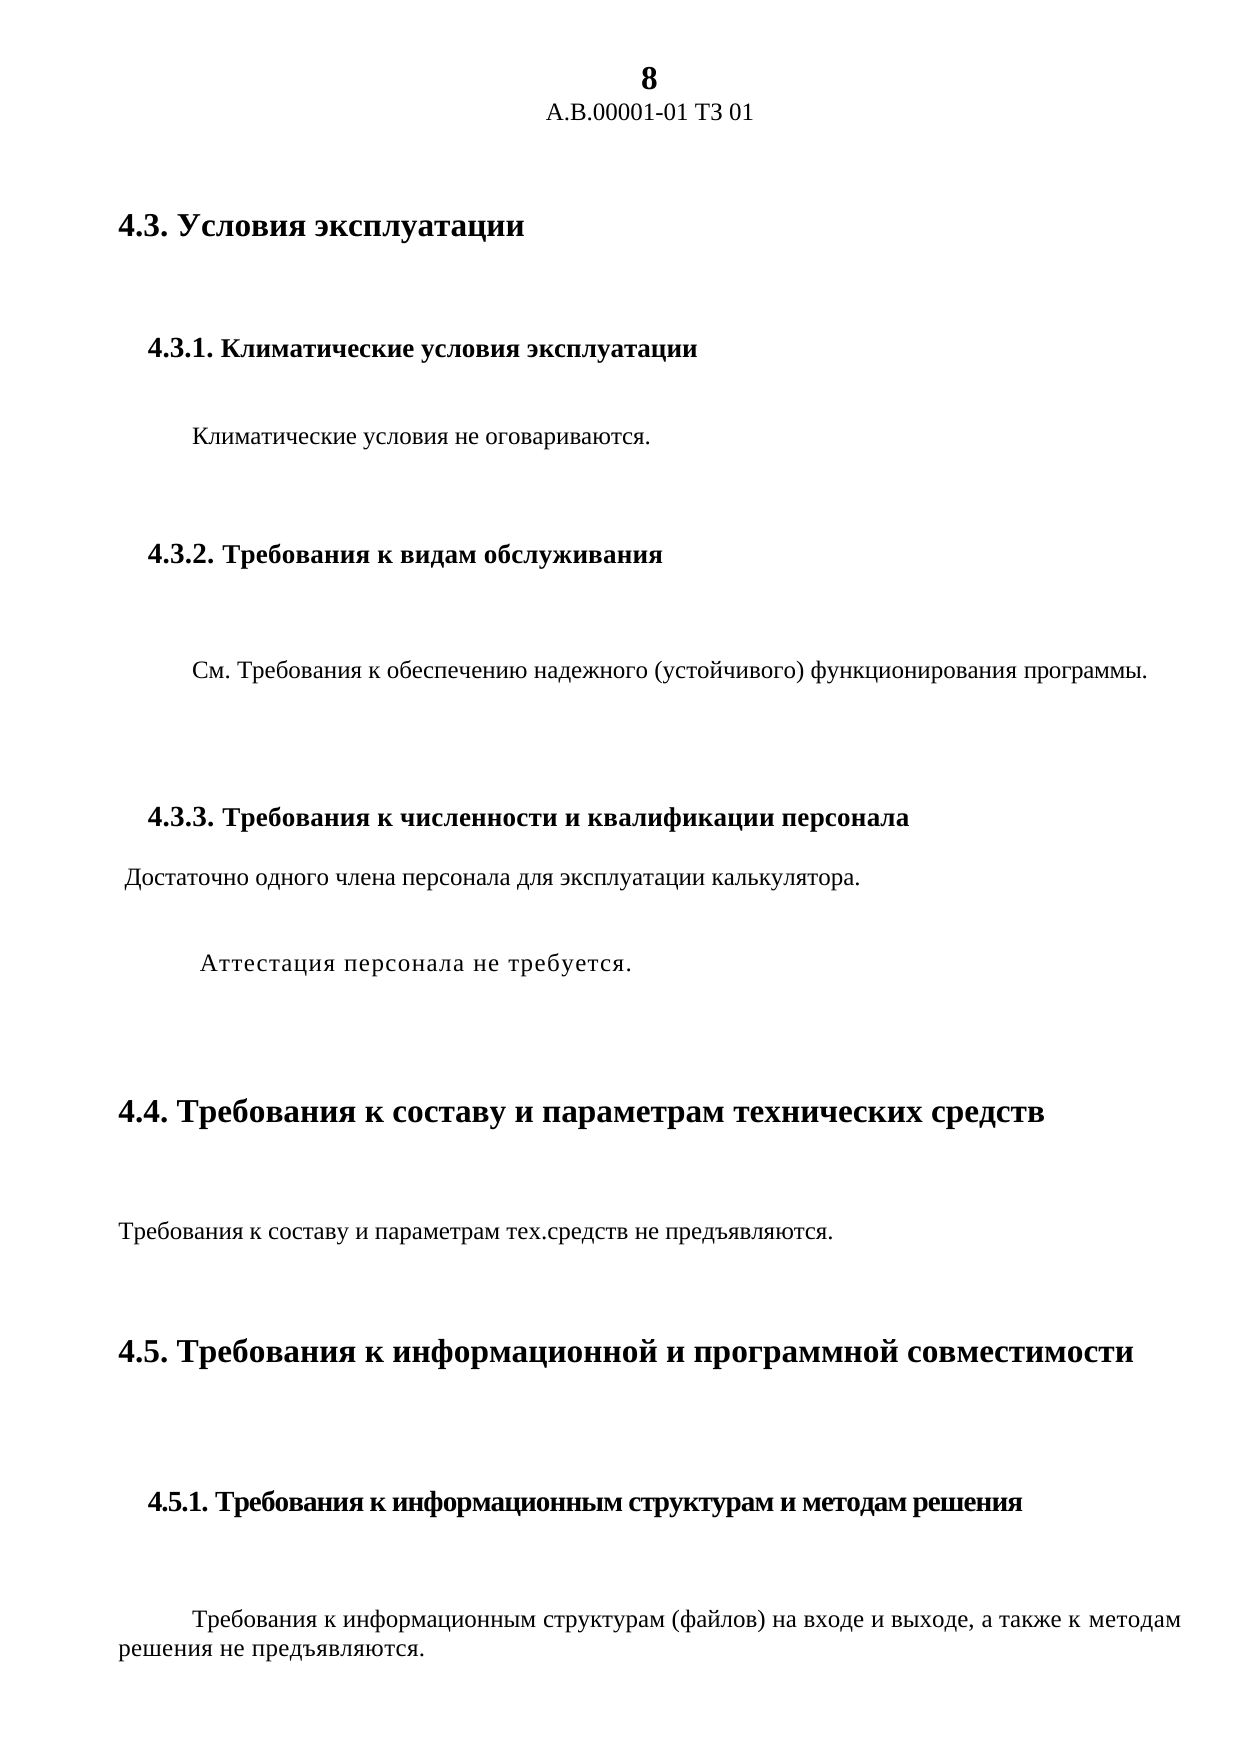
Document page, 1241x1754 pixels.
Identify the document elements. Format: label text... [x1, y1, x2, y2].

subtitle Требования к численности и квалификации персонала [148, 799, 1181, 833]
text Климатические условия не оговариваются. [118, 421, 1181, 449]
text Достаточно одного члена персонала для эксплуатации калькулятора. [118, 862, 1181, 890]
subtitle Требования к видам обслуживания [148, 536, 1181, 569]
subtitle Требования к составу и параметрам технических средств [118, 1092, 1181, 1130]
subtitle Условия эксплуатации [118, 205, 1181, 243]
subtitle Климатические условия эксплуатации [148, 330, 1181, 363]
text Требования к составу и параметрам тех.средств не предъявляются. [118, 1216, 1181, 1245]
text Аттестация персонала не требуется. [118, 948, 1181, 977]
text Требования к информационным структурам (файлов) на входе и выходе, а также к методам решения не предъявляются. [118, 1604, 1181, 1662]
text См. Требования к обеспечению надежного (устойчивого) функционирования программы. [118, 656, 1181, 684]
subtitle Требования к информационной и программной совместимости [118, 1331, 1181, 1369]
subtitle Требования к информационным структурам и методам решения [148, 1484, 1181, 1518]
